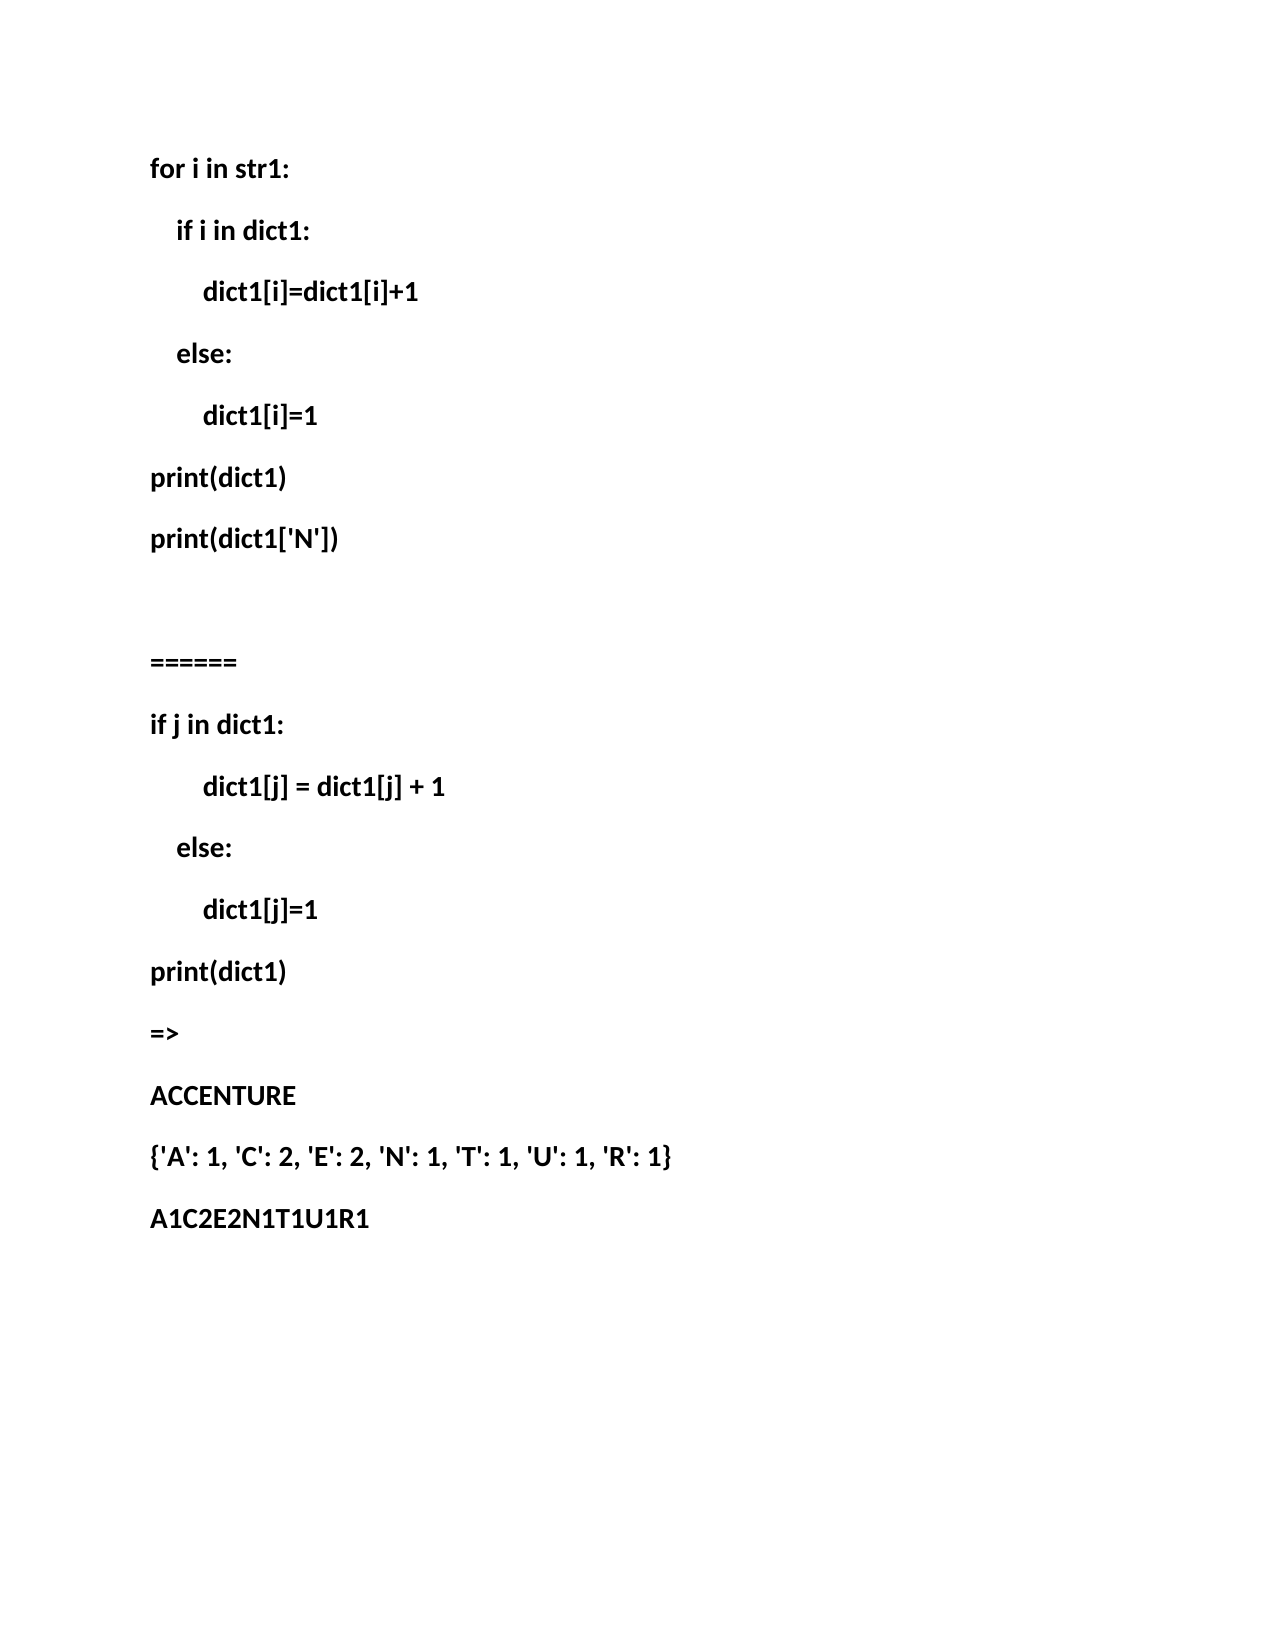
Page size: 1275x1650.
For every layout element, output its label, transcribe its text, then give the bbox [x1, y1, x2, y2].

text print(dict1) [150, 953, 1125, 989]
text dict1[j]=1 [150, 891, 1125, 927]
text else: [150, 335, 1125, 371]
text A1C2E2N1T1U1R1 [150, 1200, 1125, 1236]
text for i in str1: [150, 150, 1125, 186]
text else: [150, 829, 1125, 865]
text print(dict1) [150, 459, 1125, 494]
text => [150, 1015, 1125, 1050]
text ACCENTURE [150, 1077, 1125, 1112]
text ====== [150, 644, 1125, 680]
text {'A': 1, 'C': 2, 'E': 2, 'N': 1, 'T': 1, 'U': 1, 'R': 1} [150, 1138, 1125, 1174]
text dict1[i]=1 [150, 397, 1125, 433]
text dict1[j] = dict1[j] + 1 [150, 768, 1125, 803]
text print(dict1['N']) [150, 521, 1125, 556]
text if j in dict1: [150, 706, 1125, 742]
text if i in dict1: [150, 212, 1125, 247]
text dict1[i]=dict1[i]+1 [150, 273, 1125, 309]
